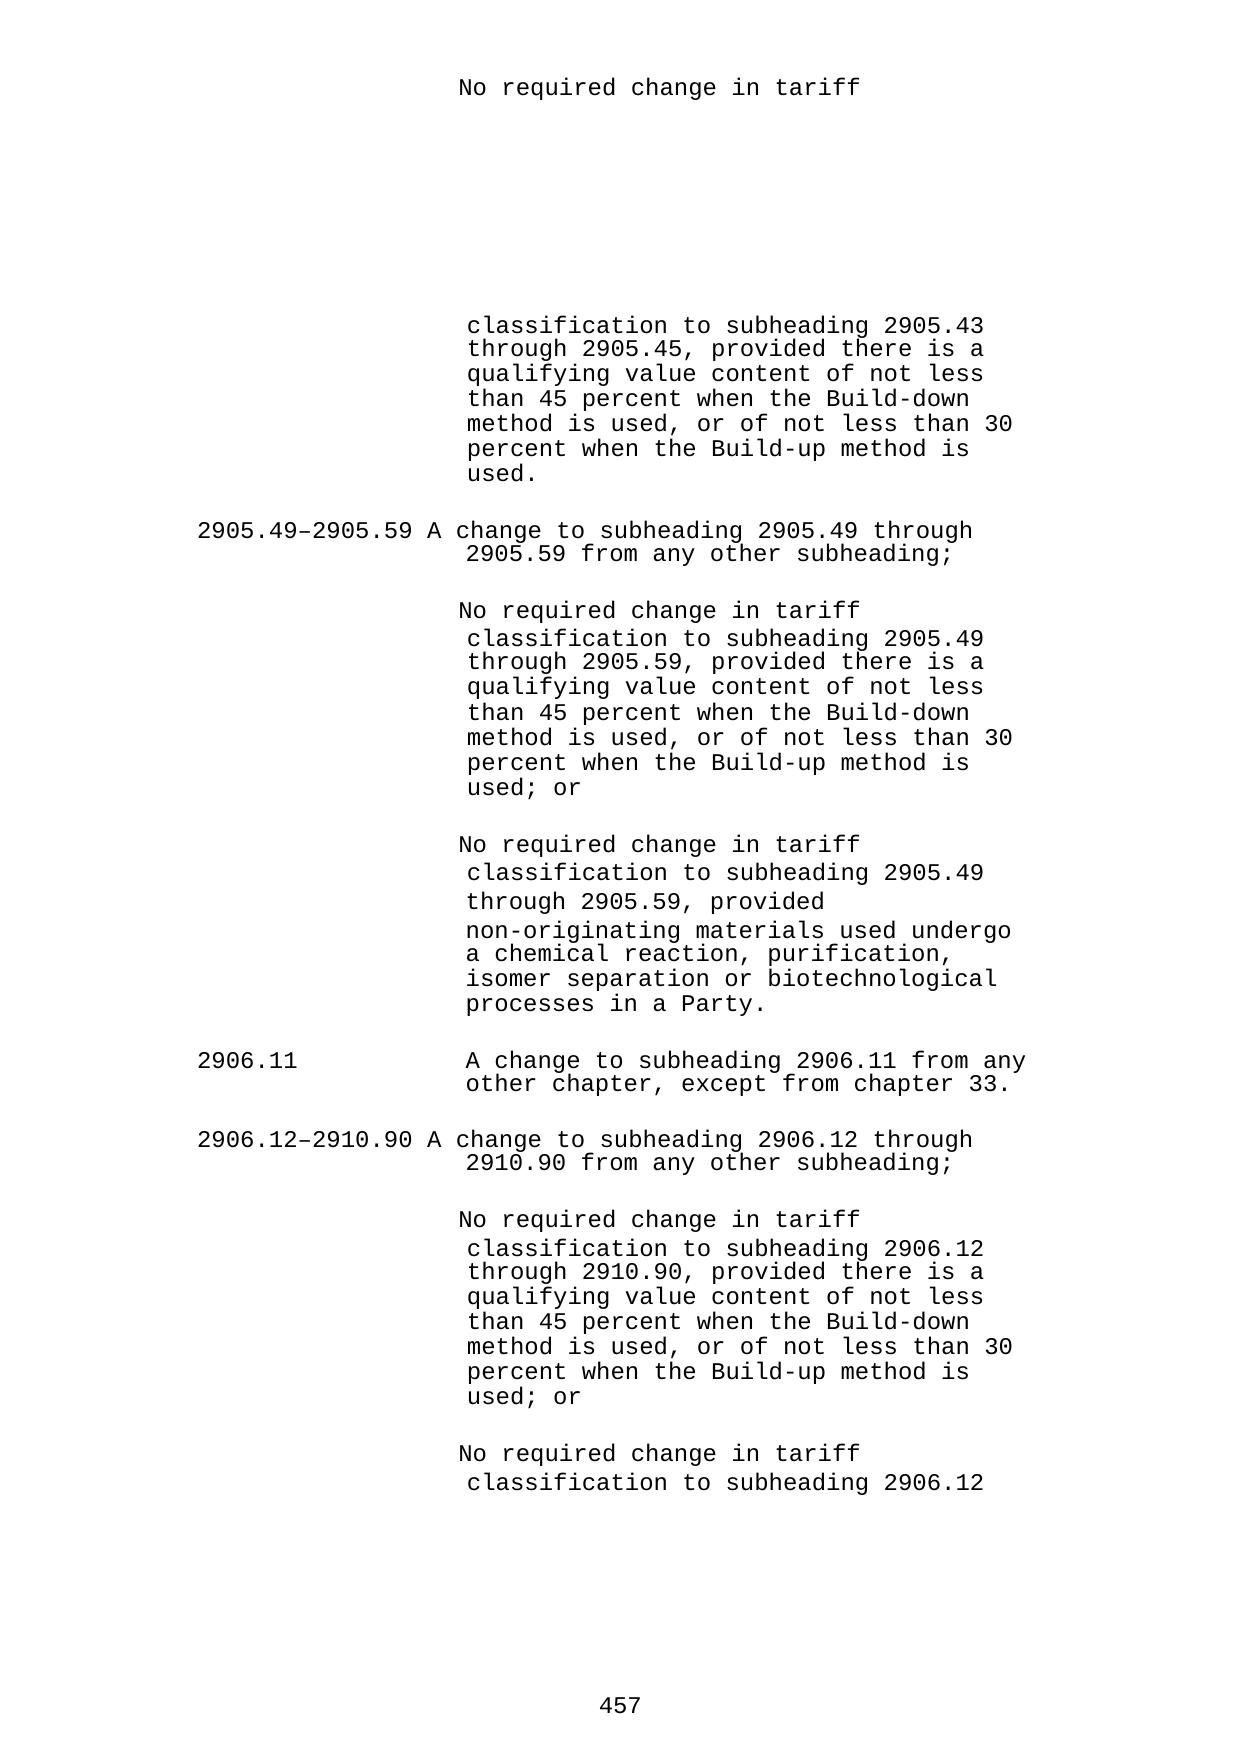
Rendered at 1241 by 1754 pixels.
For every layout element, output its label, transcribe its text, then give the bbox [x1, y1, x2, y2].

text non-originating materials used undergo a chemical reaction, purification, isomer separation or biotechnological processes in a Party. [197, 918, 1038, 1019]
text 2906.11 A change to subheading 2906.11 from any other chapter, except from chapter 33. [197, 1048, 1038, 1098]
text classification to subheading 2905.49 [467, 861, 1038, 886]
text classification to subheading 2905.49 through 2905.59, provided there is a qualifying value content of not less than 45 percent when the Build-down method is used, or of not less than 30 percent when the Build-up method is used; or [467, 627, 1038, 802]
text No required change in tariff [197, 598, 1038, 623]
text No required change in tariff [197, 832, 1038, 857]
text 2906.12–2910.90 A change to subheading 2906.12 through 2910.90 from any other subheading; [197, 1128, 1038, 1178]
text classification to subheading 2905.43 through 2905.45, provided there is a qualifying value content of not less than 45 percent when the Build-down method is used, or of not less than 30 percent when the Build-up method is used. [467, 313, 1038, 489]
text No required change in tariff [197, 1208, 1038, 1233]
text No required change in tariff [197, 1441, 1038, 1466]
text classification to subheading 2906.12 [467, 1470, 1038, 1495]
text classification to subheading 2906.12 through 2910.90, provided there is a qualifying value content of not less than 45 percent when the Build-down method is used, or of not less than 30 percent when the Build-up method is used; or [467, 1236, 1038, 1412]
text 2905.49–2905.59 A change to subheading 2905.49 through 2905.59 from any other subheading; [197, 518, 1038, 569]
subtitle through 2905.59, provided [252, 889, 1038, 916]
